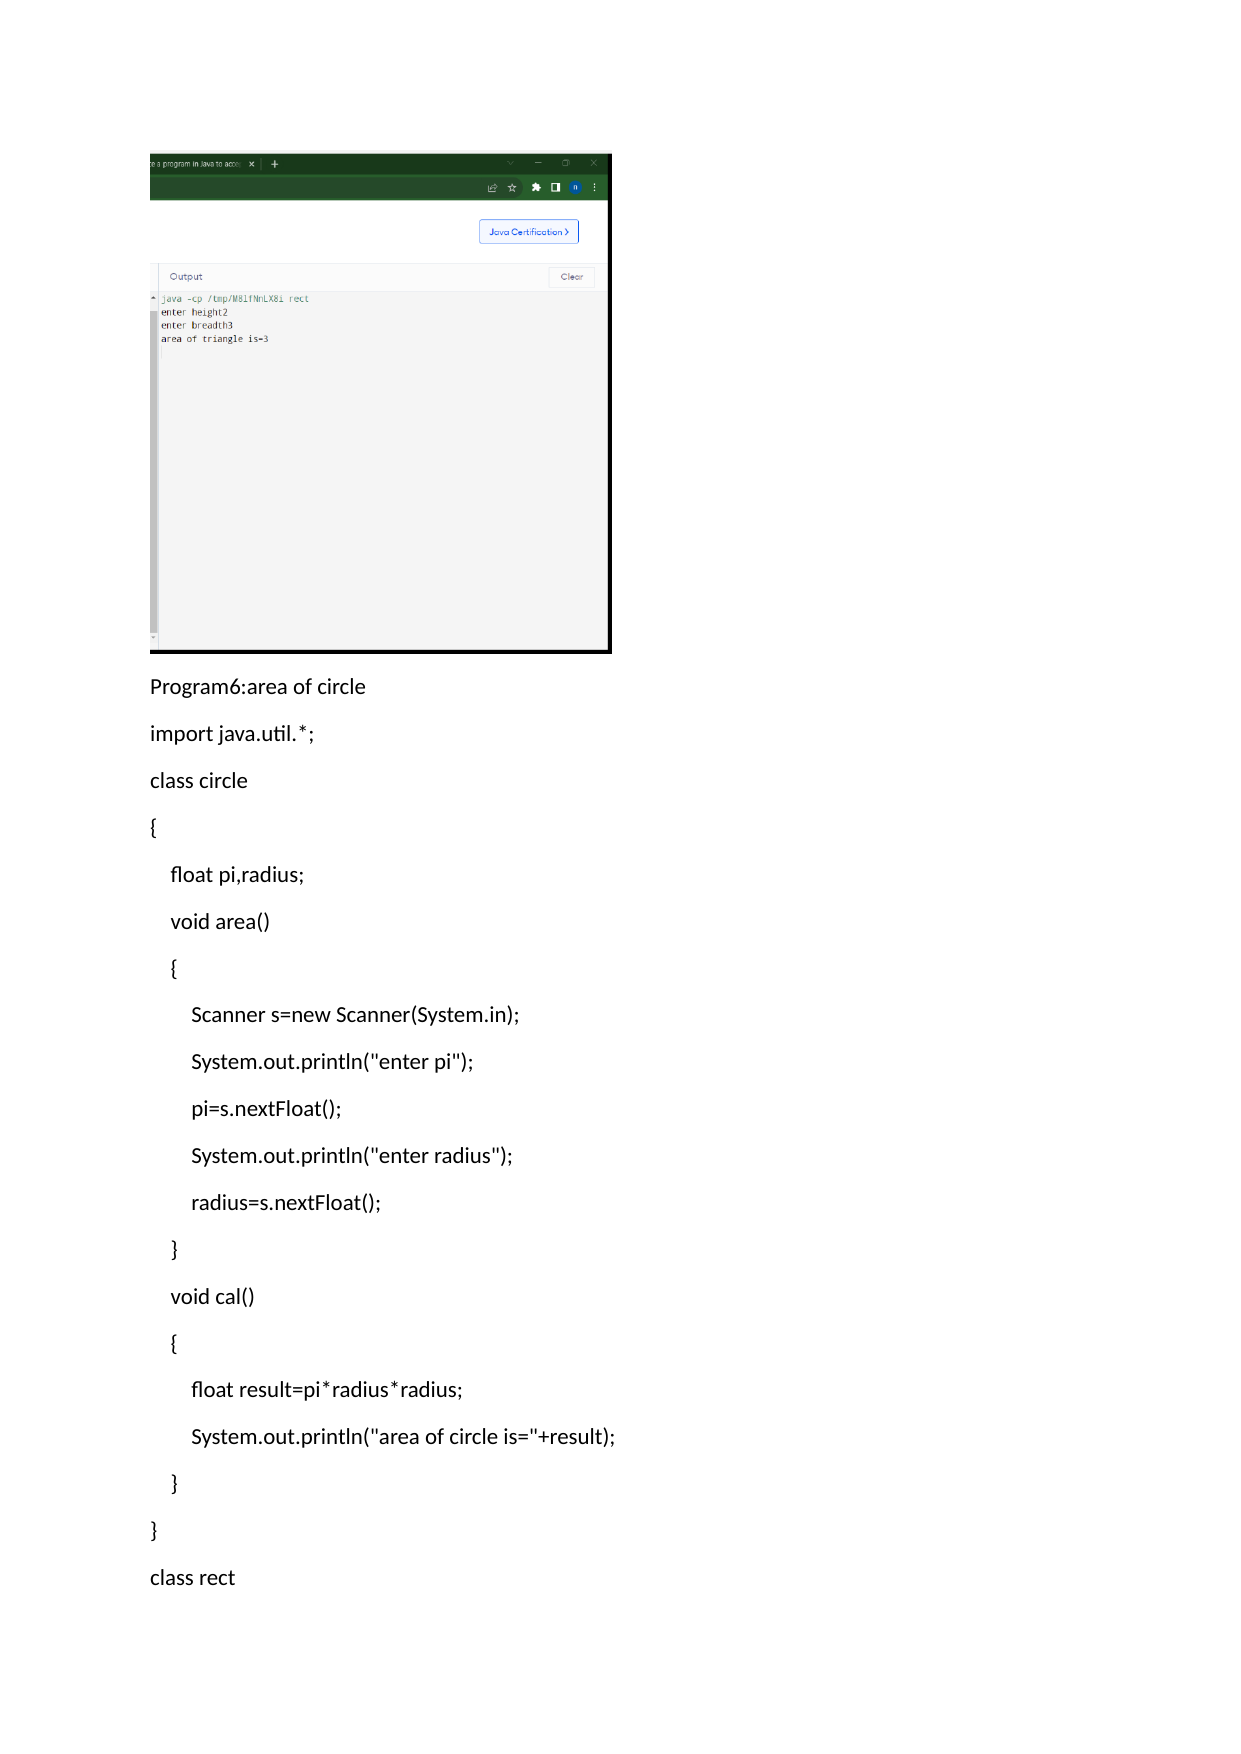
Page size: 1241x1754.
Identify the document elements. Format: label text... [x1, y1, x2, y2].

text pi=s.nextFloat(); [150, 1094, 1090, 1122]
text Scanner s=new Scanner(System.in); [150, 1001, 1090, 1028]
text System.out.println("enter radius"); [150, 1141, 1090, 1169]
text } [150, 1516, 1090, 1544]
text System.out.println("enter pi"); [150, 1047, 1090, 1075]
text } [150, 1235, 1090, 1263]
text float pi,radius; [150, 860, 1090, 888]
text float result=pi*radius*radius; [150, 1376, 1090, 1403]
text { [150, 954, 1090, 982]
text } [150, 1469, 1090, 1497]
text class rect [150, 1563, 1090, 1591]
text void cal() [150, 1282, 1090, 1310]
text { [150, 1329, 1090, 1357]
text class circle [150, 766, 1090, 794]
text { [150, 813, 1090, 841]
text import java.util.*; [150, 719, 1090, 747]
text radius=s.nextFloat(); [150, 1188, 1090, 1216]
text void area() [150, 907, 1090, 935]
text System.out.println("area of circle is="+result); [150, 1422, 1090, 1450]
text Program6:area of circle [150, 672, 1090, 700]
picture [150, 150, 612, 654]
